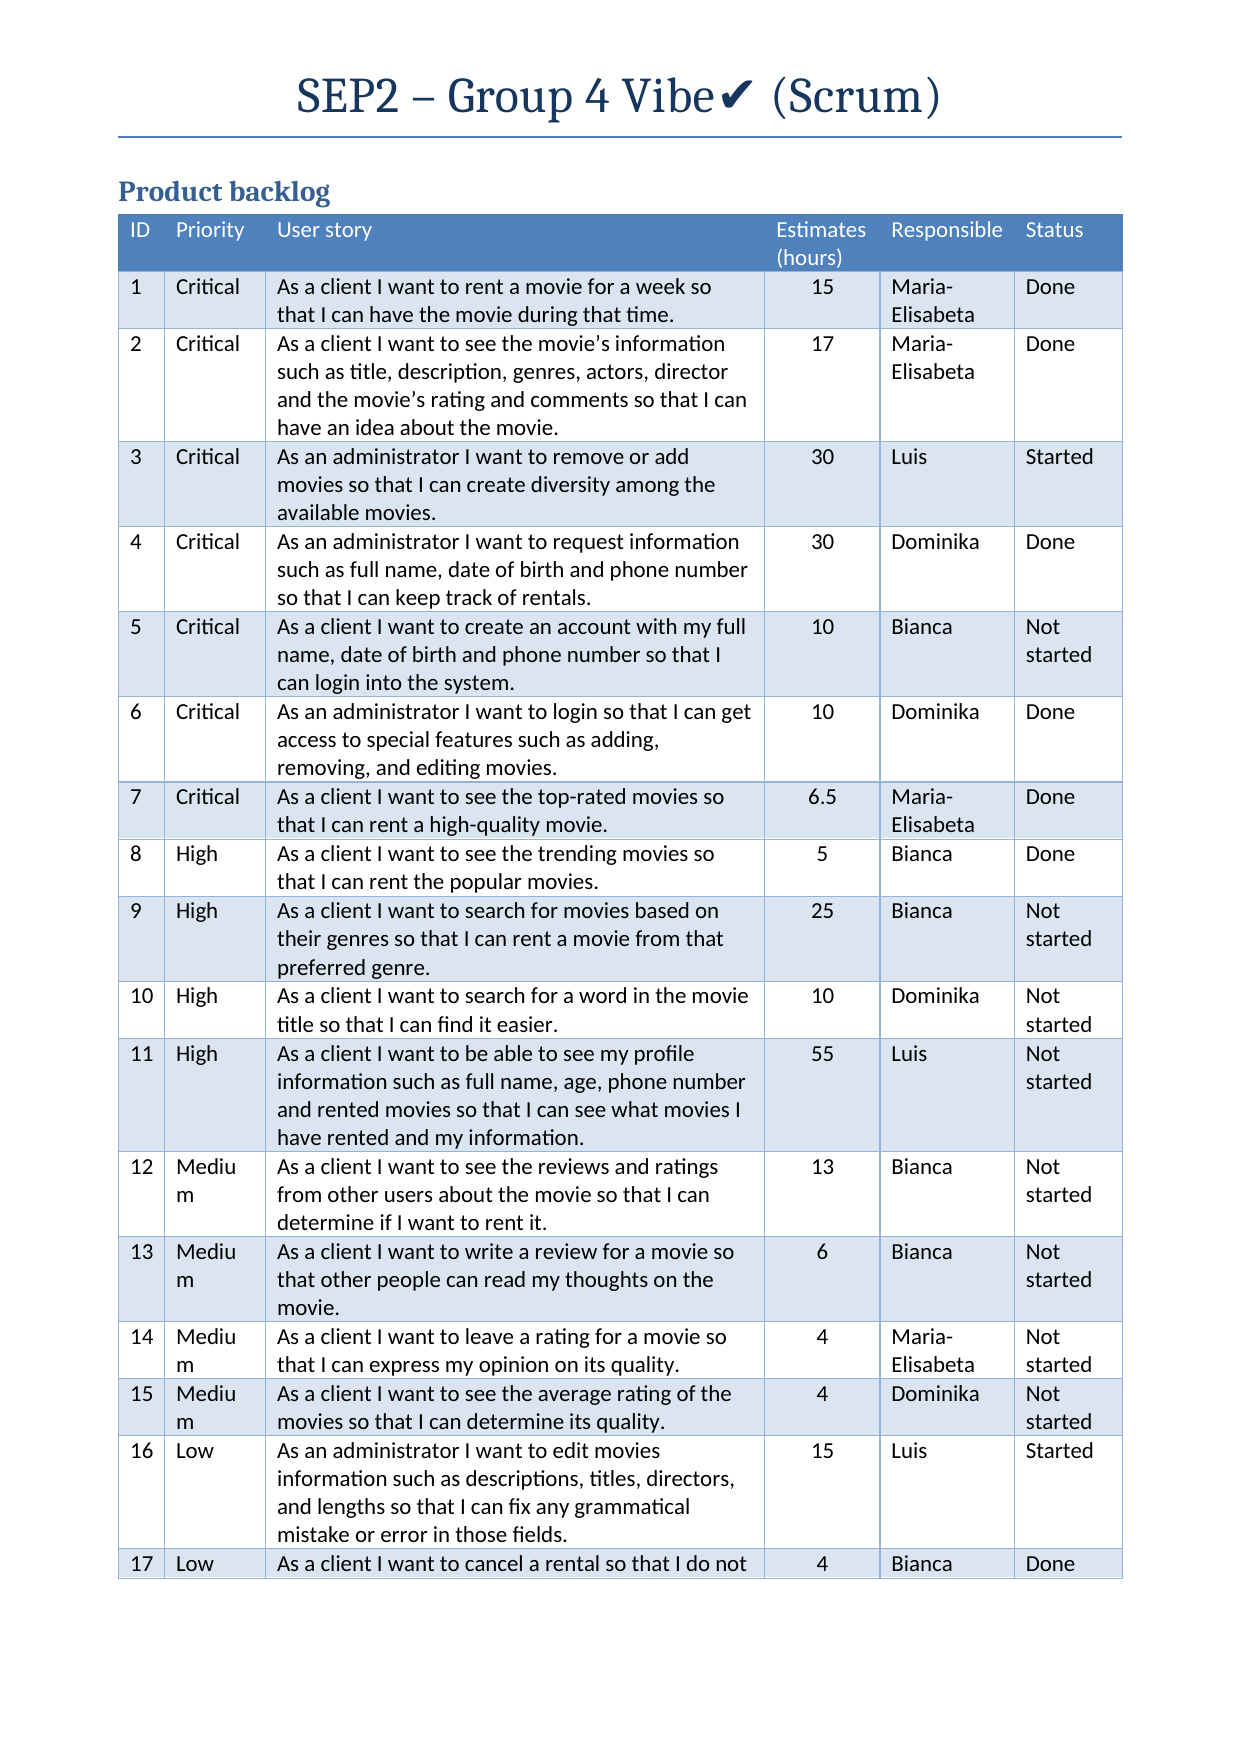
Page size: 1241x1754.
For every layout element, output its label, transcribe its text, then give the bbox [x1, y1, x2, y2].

table_cell Luis [881, 442, 1014, 526]
table_cell Dominika [881, 697, 1014, 781]
table_cell As a client I want to write a review for a movie so that other people can read my thoughts on the movie. [266, 1237, 764, 1321]
table_cell 10 [765, 612, 879, 696]
table_cell 10 [765, 697, 879, 781]
table_cell 15 [765, 272, 879, 328]
table_cell Not started [1015, 1152, 1122, 1236]
table_cell Dominika [881, 982, 1014, 1038]
table_cell As an administrator I want to login so that I can get access to special features such as adding, removing, and editing movies. [266, 697, 764, 781]
table_cell Not started [1015, 1379, 1122, 1435]
table_cell Done [1015, 840, 1122, 896]
table_header ID [119, 215, 164, 271]
table_cell 5 [119, 612, 164, 696]
table_cell Critical [165, 329, 265, 441]
table_cell Not started [1015, 1237, 1122, 1321]
table_cell Bianca [881, 840, 1014, 896]
table_header User story [266, 215, 764, 271]
table_cell Medium [165, 1322, 265, 1378]
table_cell Medium [165, 1379, 265, 1435]
title SEP2 – Group 4 Vibe✔ (Scrum) [118, 59, 1122, 136]
table_cell 10 [119, 982, 164, 1038]
table_cell Not started [1015, 897, 1122, 981]
table_cell Not started [1015, 982, 1122, 1038]
table_cell 15 [119, 1379, 164, 1435]
subtitle Product backlog [118, 175, 1122, 209]
table_cell Medium [165, 1237, 265, 1321]
table_cell As a client I want to search for a word in the movie title so that I can find it easier. [266, 982, 764, 1038]
table_cell As a client I want to create an account with my full name, date of birth and phone number so that I can login into the system. [266, 612, 764, 696]
table_cell As a client I want to cancel a rental so that I do not have that movie in my library. [266, 1549, 764, 1577]
table_cell High [165, 897, 265, 981]
table_cell 17 [119, 1549, 164, 1577]
table_header Status [1015, 215, 1122, 271]
table_cell 9 [119, 897, 164, 981]
table_cell High [165, 1039, 265, 1151]
table_cell 30 [765, 442, 879, 526]
table_cell Luis [881, 1039, 1014, 1151]
table_cell 15 [765, 1436, 879, 1548]
table_cell As a client I want to rent a movie for a week so that I can have the movie during that time. [266, 272, 764, 328]
table_cell 30 [765, 527, 879, 611]
table_cell Bianca [881, 1237, 1014, 1321]
table_header Priority [165, 215, 265, 271]
table_cell 5 [765, 840, 879, 896]
table_cell As an administrator I want to request information such as full name, date of birth and phone number so that I can keep track of rentals. [266, 527, 764, 611]
table_cell As a client I want to search for movies based on their genres so that I can rent a movie from that preferred genre. [266, 897, 764, 981]
table_cell Done [1015, 783, 1122, 838]
table_cell 25 [765, 897, 879, 981]
table_cell 12 [119, 1152, 164, 1236]
table_cell Medium [165, 1152, 265, 1236]
table_cell As a client I want to see the average rating of the movies so that I can determine its quality. [266, 1379, 764, 1435]
table_cell Started [1015, 442, 1122, 526]
table_cell Critical [165, 272, 265, 328]
table_cell 6.5 [765, 783, 879, 838]
table_cell 6 [119, 697, 164, 781]
table_cell Bianca [881, 897, 1014, 981]
table_cell As an administrator I want to remove or add movies so that I can create diversity among the available movies. [266, 442, 764, 526]
table_cell 4 [765, 1379, 879, 1435]
table_cell As a client I want to be able to see my profile information such as full name, age, phone number and rented movies so that I can see what movies I have rented and my information. [266, 1039, 764, 1151]
table_cell 11 [119, 1039, 164, 1151]
table_cell As a client I want to see the trending movies so that I can rent the popular movies. [266, 840, 764, 896]
table_cell Maria-Elisabeta [881, 1322, 1014, 1378]
table_cell Not started [1015, 1322, 1122, 1378]
table_cell High [165, 840, 265, 896]
table_cell 4 [765, 1322, 879, 1378]
table_cell Done [1015, 527, 1122, 611]
table_cell 55 [765, 1039, 879, 1151]
table_cell 10 [765, 982, 879, 1038]
table_cell 1 [119, 272, 164, 328]
table_cell 16 [119, 1436, 164, 1548]
table_cell 3 [119, 442, 164, 526]
table_cell Low [165, 1436, 265, 1548]
table_cell 14 [119, 1322, 164, 1378]
table_cell Low [165, 1549, 265, 1577]
table_cell Started [1015, 1436, 1122, 1548]
table_cell Not started [1015, 1039, 1122, 1151]
table_cell Critical [165, 612, 265, 696]
table_cell Done [1015, 697, 1122, 781]
table_cell Critical [165, 783, 265, 838]
table_cell Not started [1015, 612, 1122, 696]
table_header Responsible [881, 215, 1014, 271]
table_cell Dominika [881, 1379, 1014, 1435]
table_cell As a client I want to see the top-rated movies so that I can rent a high-quality movie. [266, 783, 764, 838]
table_cell 7 [119, 783, 164, 838]
table_cell Luis [881, 1436, 1014, 1548]
table_cell Done [1015, 329, 1122, 441]
table_cell 4 [119, 527, 164, 611]
table_cell Maria-Elisabeta [881, 272, 1014, 328]
table_cell Maria-Elisabeta [881, 783, 1014, 838]
table_cell 6 [765, 1237, 879, 1321]
table_cell Done [1015, 1549, 1122, 1577]
table_cell 17 [765, 329, 879, 441]
table_cell Maria-Elisabeta [881, 329, 1014, 441]
table_cell 8 [119, 840, 164, 896]
table_cell Bianca [881, 1549, 1014, 1577]
table_cell Done [1015, 272, 1122, 328]
table_cell 13 [119, 1237, 164, 1321]
table_cell As a client I want to see the reviews and ratings from other users about the movie so that I can determine if I want to rent it. [266, 1152, 764, 1236]
table_cell Bianca [881, 612, 1014, 696]
table_cell 13 [765, 1152, 879, 1236]
table_cell 2 [119, 329, 164, 441]
table_cell Critical [165, 442, 265, 526]
table_cell 4 [765, 1549, 879, 1577]
table_cell High [165, 982, 265, 1038]
table_cell As a client I want to see the movie’s information such as title, description, genres, actors, director and the movie’s rating and comments so that I can have an idea about the movie. [266, 329, 764, 441]
table_cell Dominika [881, 527, 1014, 611]
table_cell As a client I want to leave a rating for a movie so that I can express my opinion on its quality. [266, 1322, 764, 1378]
table_cell As an administrator I want to edit movies information such as descriptions, titles, directors, and lengths so that I can fix any grammatical mistake or error in those fields. [266, 1436, 764, 1548]
table_cell Bianca [881, 1152, 1014, 1236]
table_cell Critical [165, 697, 265, 781]
table_header Estimates (hours) [765, 215, 879, 271]
table_cell Critical [165, 527, 265, 611]
